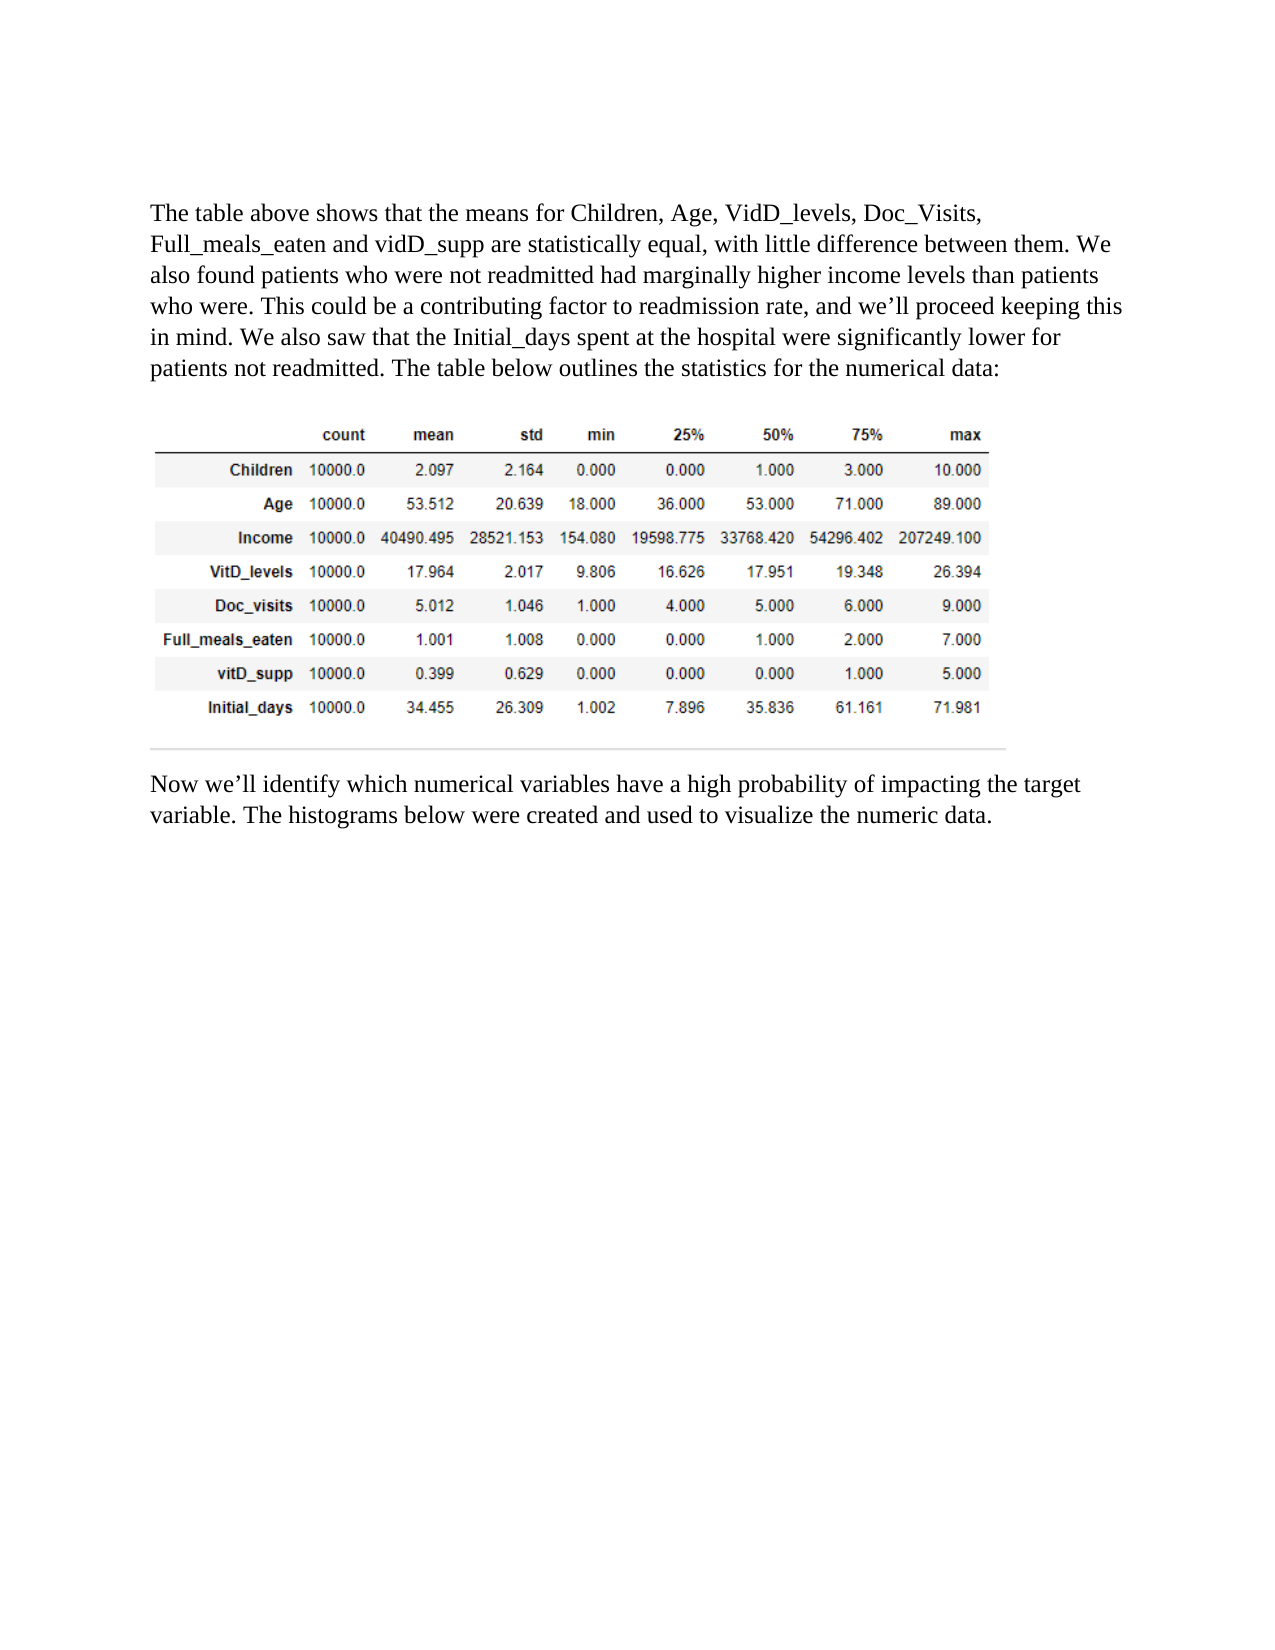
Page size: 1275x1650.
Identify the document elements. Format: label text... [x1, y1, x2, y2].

text Now we’ll identify which numerical variables have a high probability of impacting the target variable. The histograms below were created and used to visualize the numeric data. [150, 769, 1125, 829]
picture [150, 400, 1006, 751]
text The table above shows that the means for Children, Age, VidD_levels, Doc_Visits, Full_meals_eaten and vidD_supp are statistically equal, with little difference between them. We also found patients who were not readmitted had marginally higher income levels than patients who were. This could be a contributing factor to readmission rate, and we’ll proceed keeping this in mind. We also saw that the Initial_days spent at the hospital were significantly lower for patients not readmitted. The table below outlines the statistics for the numerical data: [150, 198, 1125, 382]
